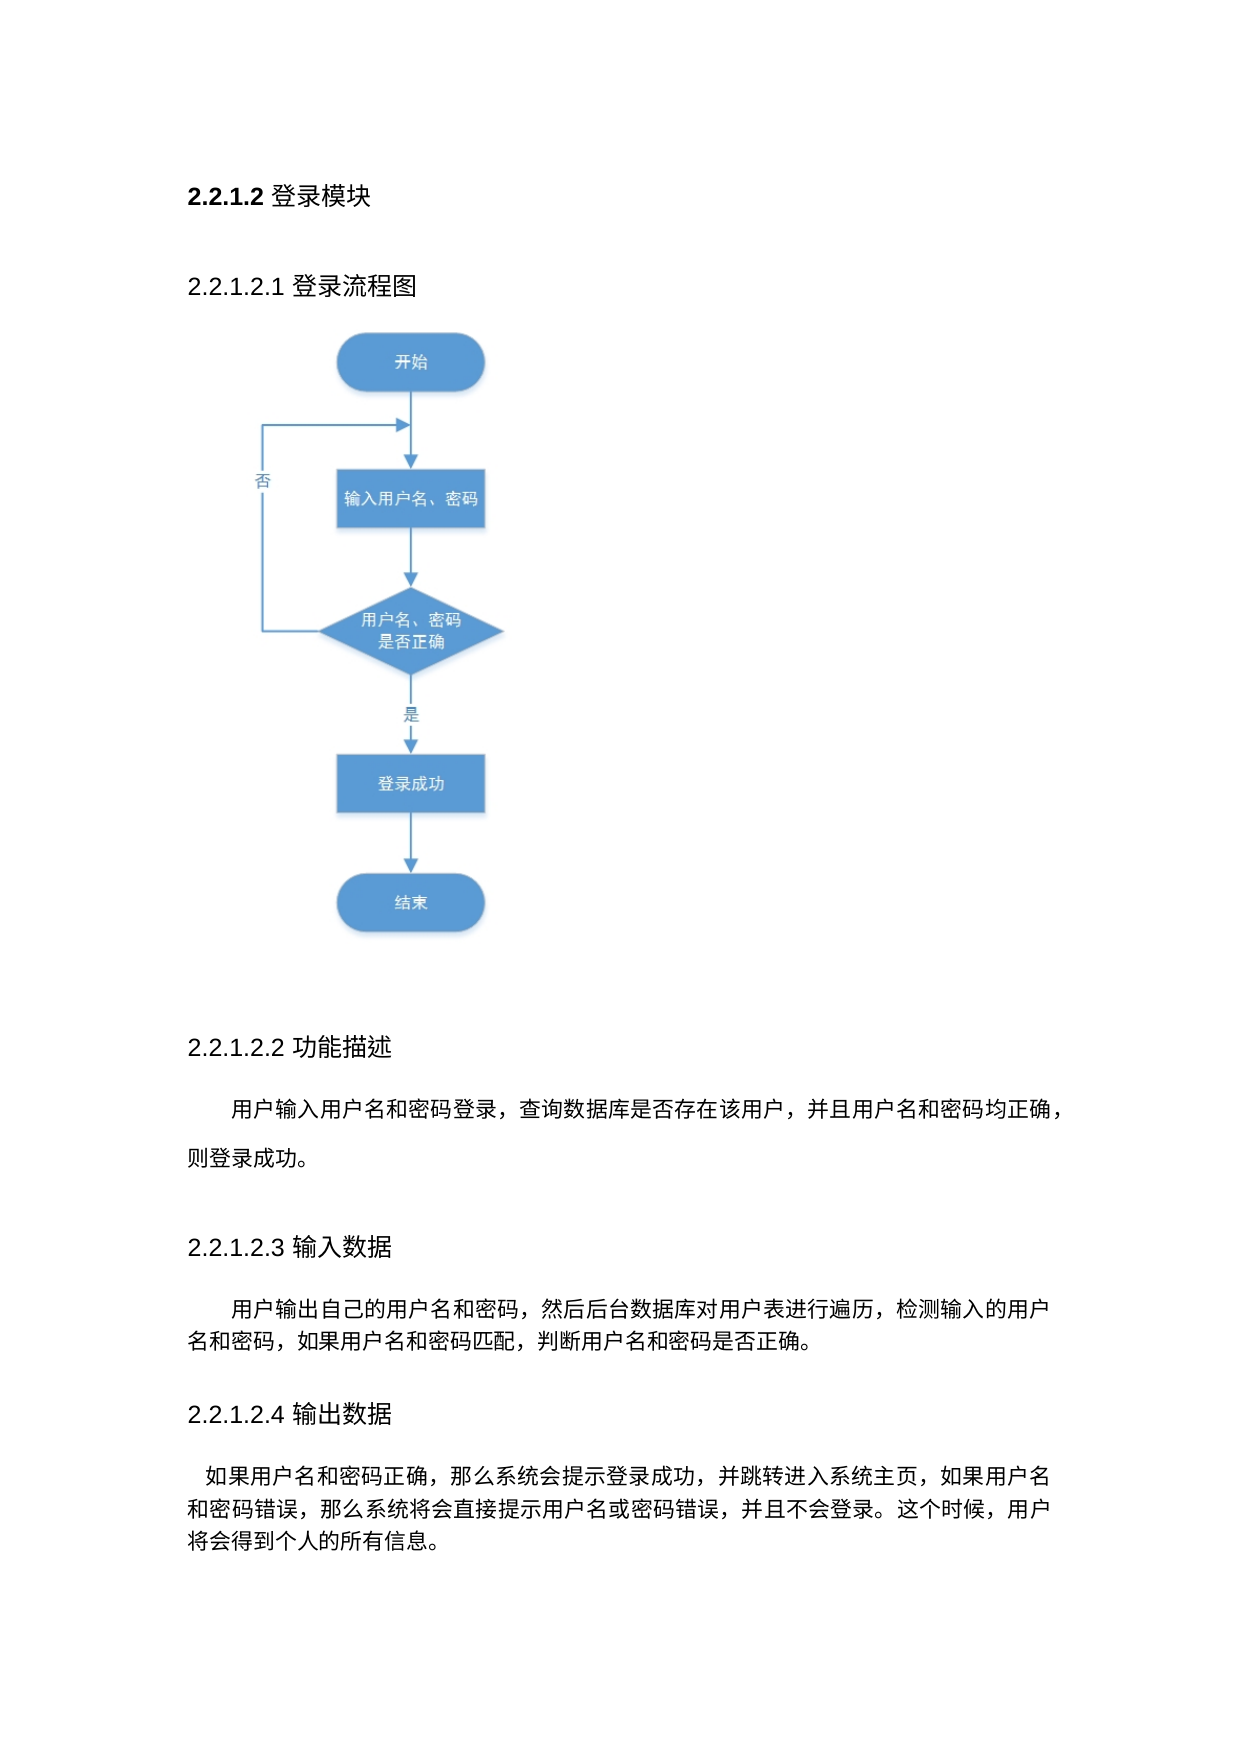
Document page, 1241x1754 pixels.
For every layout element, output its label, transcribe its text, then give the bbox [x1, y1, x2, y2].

subtitle 输出数据 [187, 1381, 1053, 1446]
subtitle 登录流程图 [187, 252, 1053, 317]
subtitle 输入数据 [187, 1214, 1053, 1279]
text 用户输出自己的用户名和密码，然后后台数据库对用户表进行遍历，检测输入的用户名和密码，如果用户名和密码匹配，判断用户名和密码是否正确。 [187, 1291, 1053, 1356]
text 如果用户名和密码正确，那么系统会提示登录成功，并跳转进入系统主页，如果用户名和密码错误，那么系统将会直接提示用户名或密码错误，并且不会登录。这个时候，用户将会得到个人的所有信息。 [187, 1459, 1053, 1556]
subtitle 功能描述 [187, 1014, 1053, 1079]
picture [245, 329, 513, 944]
text 用户输入用户名和密码登录，查询数据库是否存在该用户，并且用户名和密码均正确，则登录成功。 [187, 1092, 1053, 1173]
subtitle 登录模块 [187, 162, 1053, 227]
